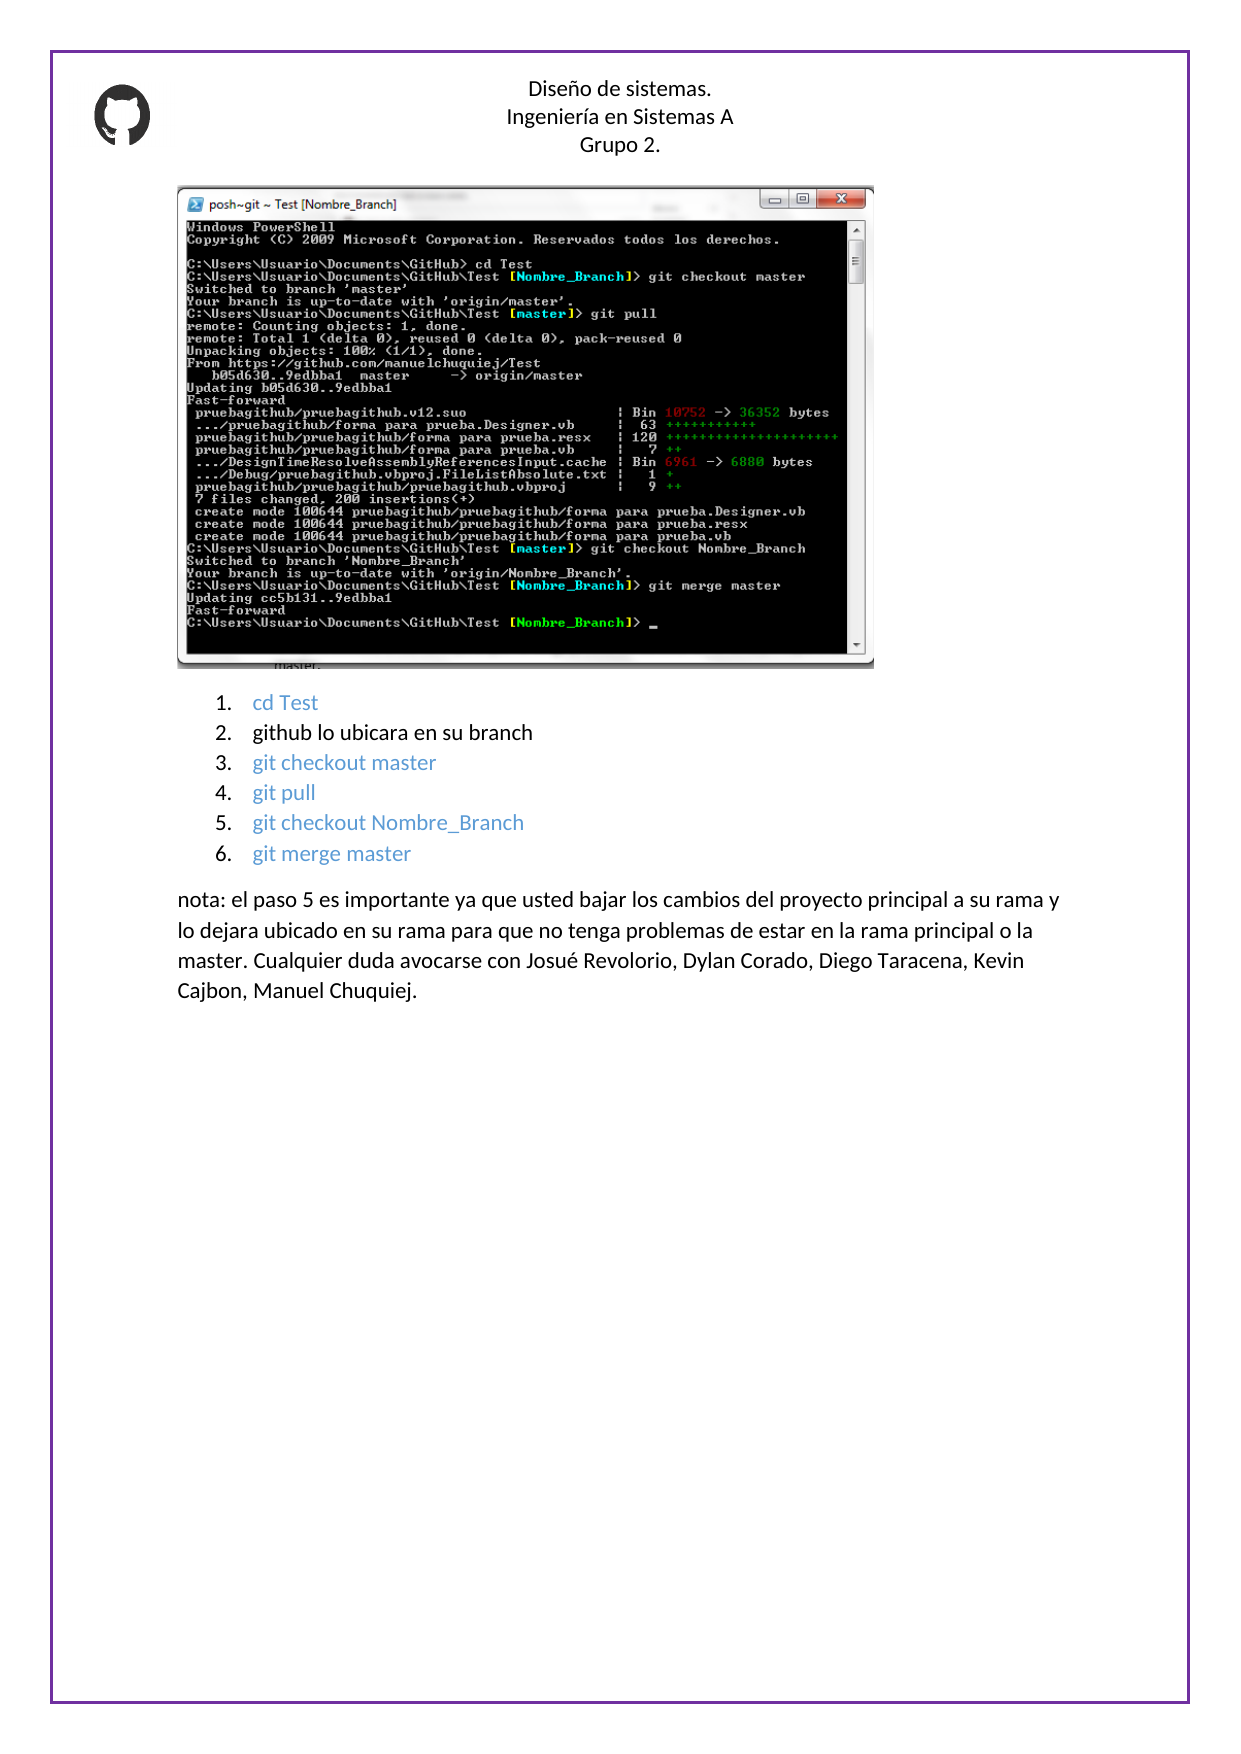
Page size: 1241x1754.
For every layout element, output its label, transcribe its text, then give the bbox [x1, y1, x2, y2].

list git merge master [215, 839, 1063, 867]
picture [177, 185, 874, 669]
list git checkout Nombre_Branch [215, 808, 1063, 837]
picture [66, 82, 178, 147]
list git checkout master [215, 748, 1063, 776]
list cd Test [215, 688, 1063, 716]
list github lo ubicara en su branch [215, 718, 1063, 746]
list git pull [215, 778, 1063, 806]
text nota: el paso 5 es importante ya que usted bajar los cambios del proyecto principal a su rama y lo dejara ubicado en su rama para que no tenga problemas de estar en la rama principal o la master. Cualquier duda avocarse con Josué Revolorio, Dylan Corado, Diego Taracena, Kevin Cajbon, Manuel Chuquiej. [177, 886, 1063, 1004]
